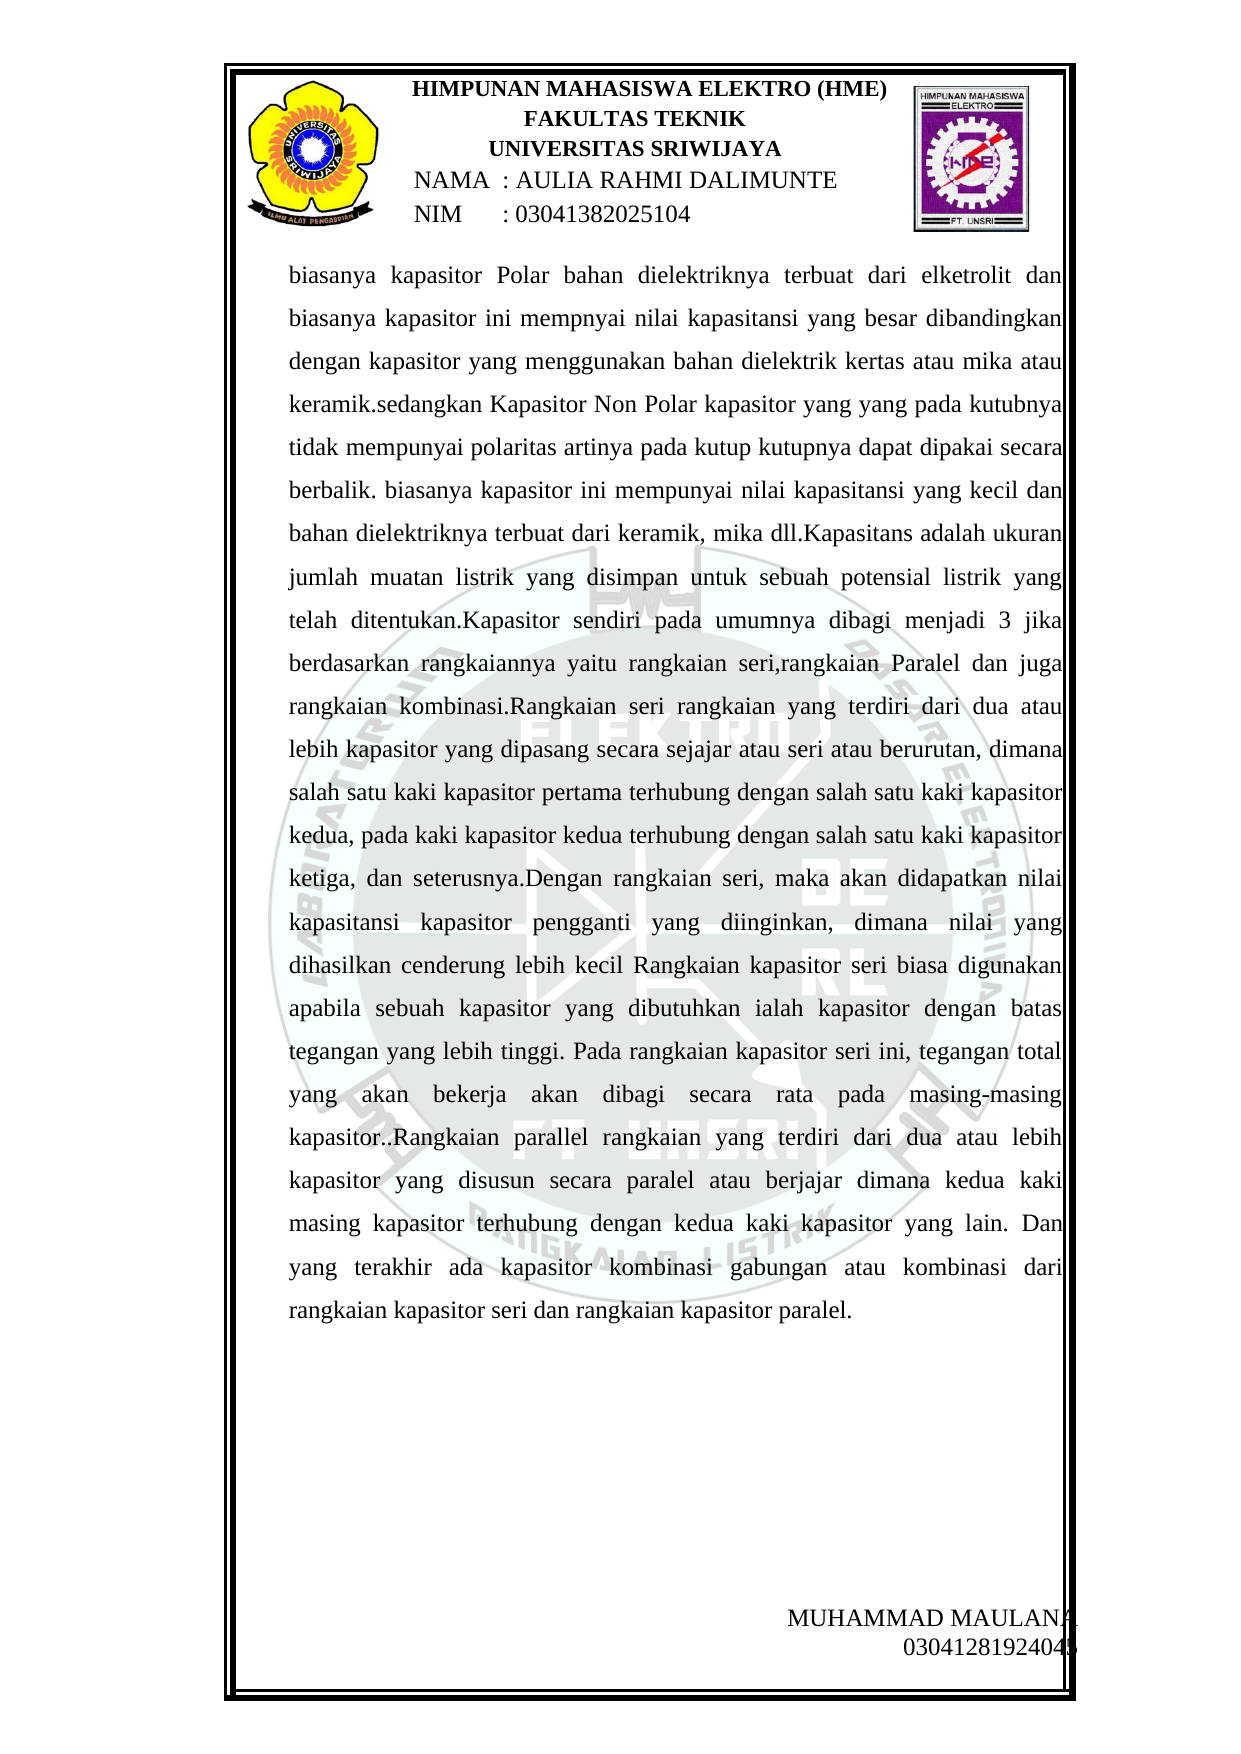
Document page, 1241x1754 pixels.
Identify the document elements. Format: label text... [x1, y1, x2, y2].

picture [238, 75, 388, 233]
picture [913, 86, 1030, 232]
